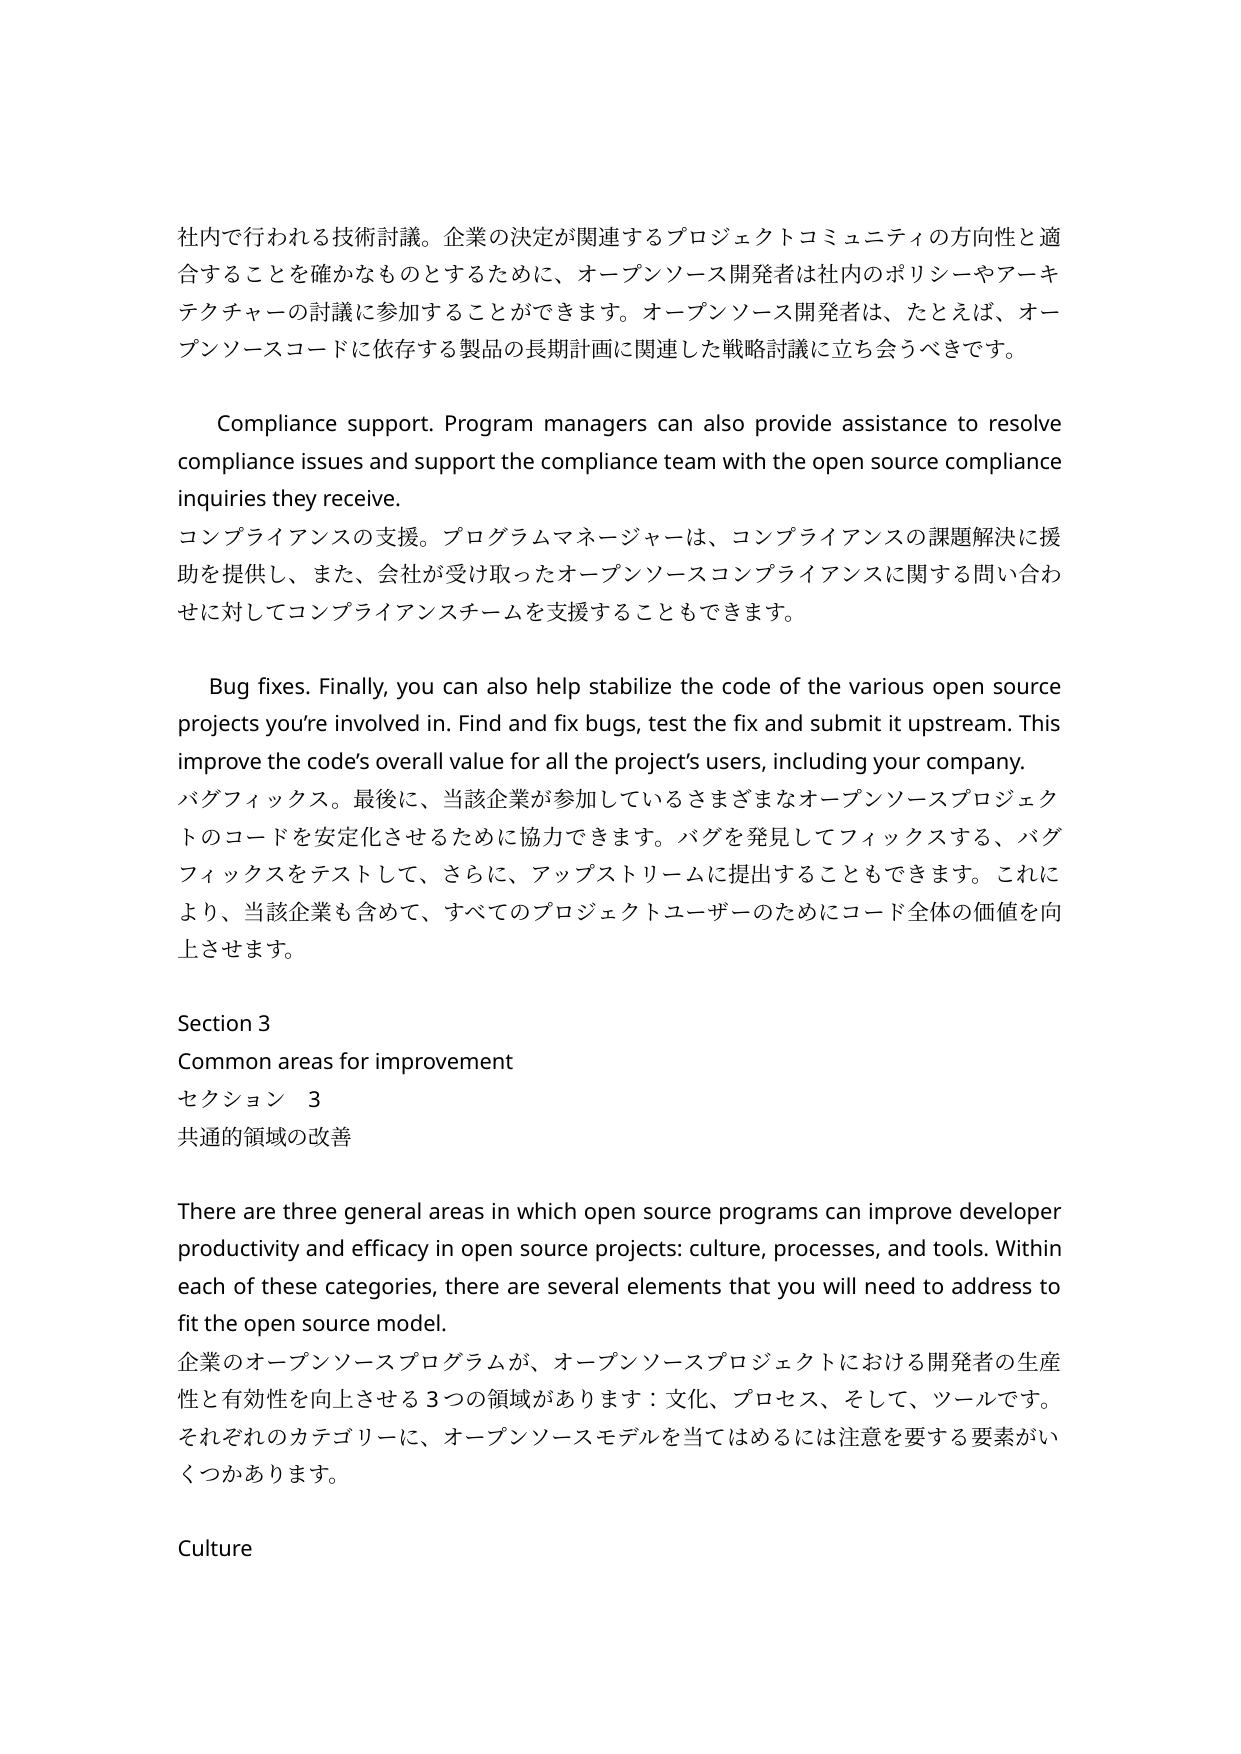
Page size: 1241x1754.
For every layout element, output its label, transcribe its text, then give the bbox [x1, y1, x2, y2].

text Section 3 [177, 1004, 1063, 1042]
text 社内で行われる技術討議。企業の決定が関連するプロジェクトコミュニティの方向性と適合することを確かなものとするために、オープンソース開発者は社内のポリシーやアーキテクチャーの討議に参加することができます。オープンソース開発者は、たとえば、オープンソースコードに依存する製品の長期計画に関連した戦略討議に立ち会うべきです。 [177, 217, 1063, 367]
text バグフィックス。最後に、当該企業が参加しているさまざまなオープンソースプロジェクトのコードを安定化させるために協力できます。バグを発見してフィックスする、バグフィックスをテストして、さらに、アップストリームに提出することもできます。これにより、当該企業も含めて、すべてのプロジェクトユーザーのためにコード全体の価値を向上させます。 [177, 779, 1063, 967]
text Culture [177, 1529, 1063, 1567]
text 共通的領域の改善 [177, 1117, 1063, 1154]
text Compliance support. Program managers can also provide assistance to resolve compliance issues and support the compliance team with the open source compliance inquiries they receive. [177, 404, 1063, 517]
text Common areas for improvement [177, 1042, 1063, 1079]
text セクション 3 [177, 1079, 1063, 1117]
text 企業のオープンソースプログラムが、オープンソースプロジェクトにおける開発者の生産性と有効性を向上させる3つの領域があります：文化、プロセス、そして、ツールです。それぞれのカテゴリーに、オープンソースモデルを当てはめるには注意を要する要素がいくつかあります。 [177, 1342, 1063, 1492]
text コンプライアンスの支援。プログラムマネージャーは、コンプライアンスの課題解決に援助を提供し、また、会社が受け取ったオープンソースコンプライアンスに関する問い合わせに対してコンプライアンスチームを支援することもできます。 [177, 517, 1063, 629]
text There are three general areas in which open source programs can improve developer productivity and efficacy in open source projects: culture, processes, and tools. Within each of these categories, there are several elements that you will need to address to fit the open source model. [177, 1192, 1063, 1342]
text Bug fixes. Finally, you can also help stabilize the code of the various open source projects you’re involved in. Find and fix bugs, test the fix and submit it upstream. This improve the code’s overall value for all the project’s users, including your company. [177, 667, 1063, 779]
